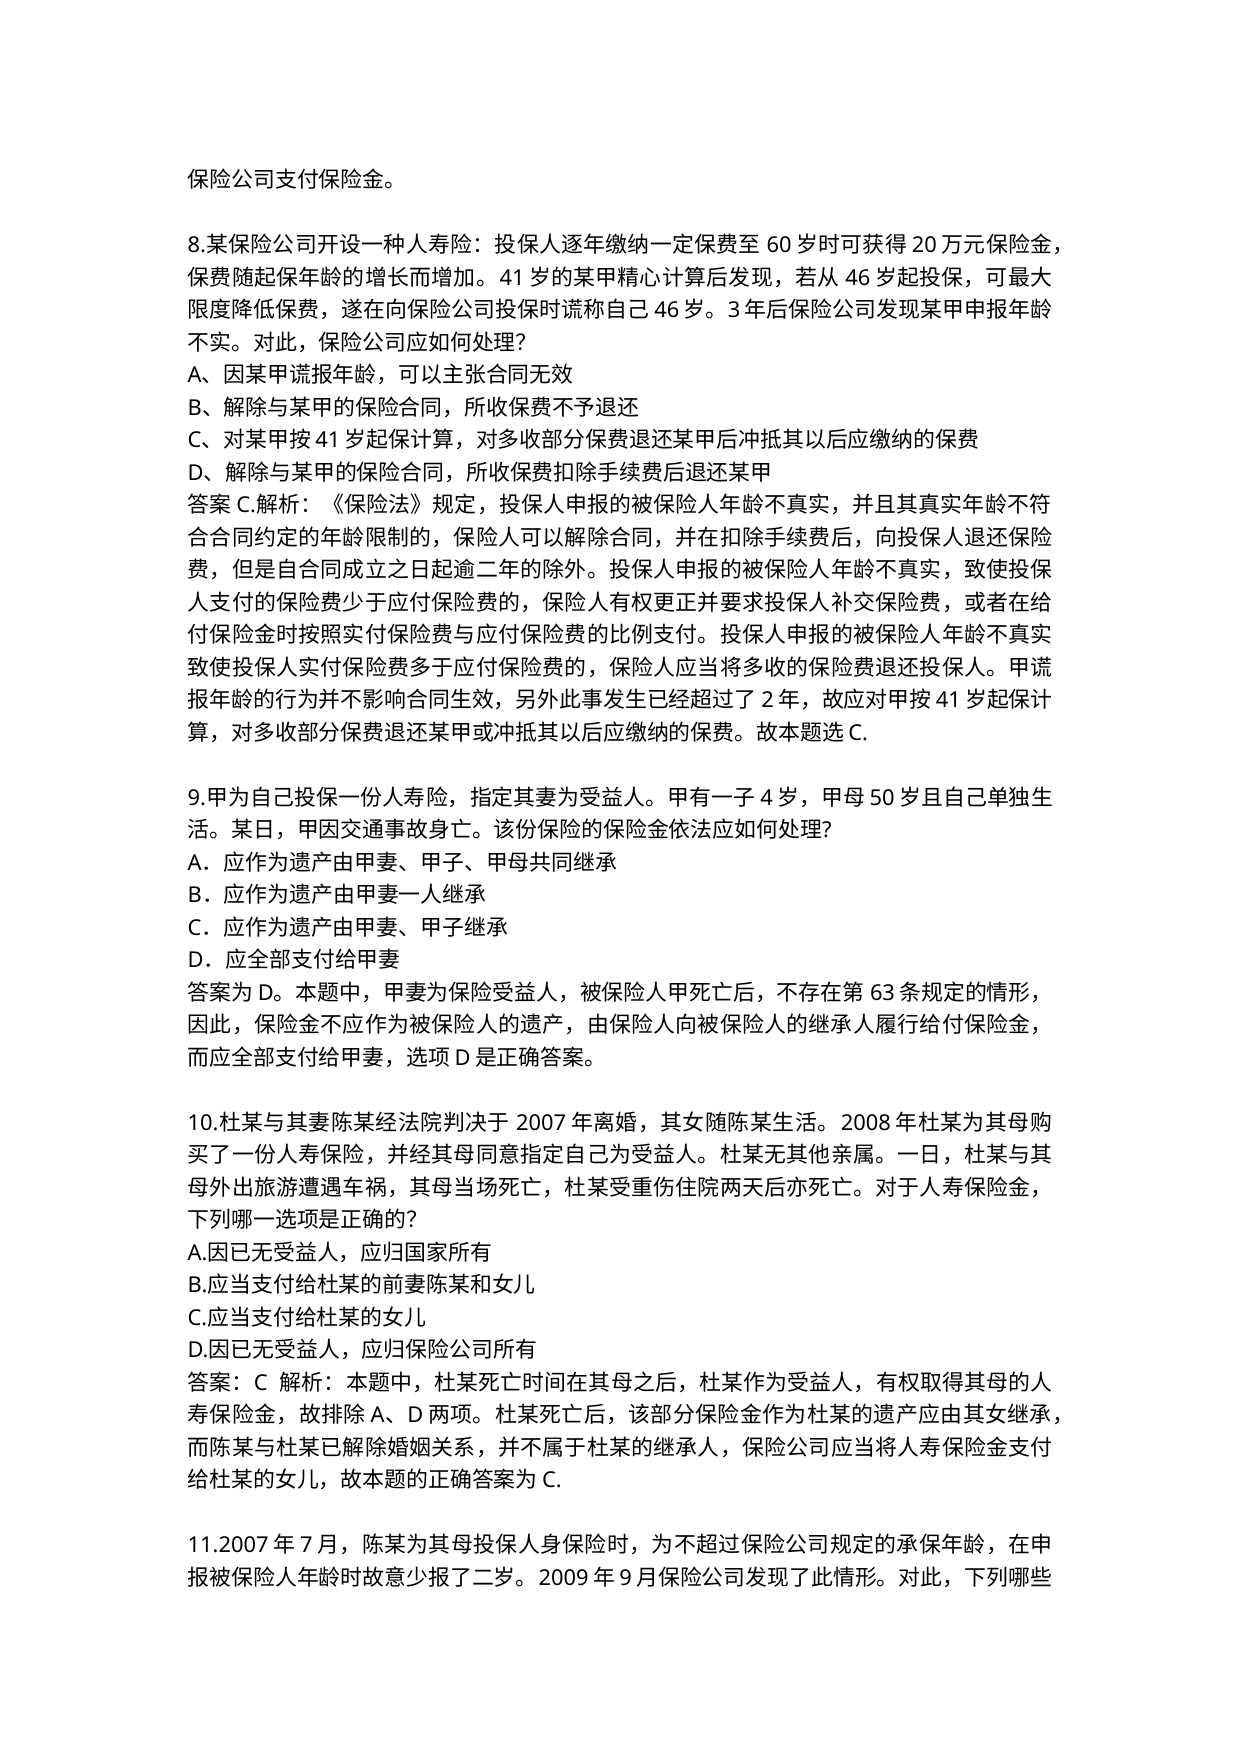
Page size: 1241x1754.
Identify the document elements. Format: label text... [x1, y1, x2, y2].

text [187, 162, 1053, 194]
text D.因已无受益人，应归保险公司所有 [187, 1332, 1053, 1364]
text D、解除与某甲的保险合同，所收保费扣除手续费后退还某甲 [187, 454, 1053, 487]
text B．应作为遗产由甲妻一人继承 [187, 877, 1053, 909]
text A.因已无受益人，应归国家所有 [187, 1234, 1053, 1267]
text C．应作为遗产由甲妻、甲子继承 [187, 909, 1053, 942]
text A、因某甲谎报年龄，可以主张合同无效 [187, 357, 1053, 389]
text B、解除与某甲的保险合同，所收保费不予退还 [187, 389, 1053, 422]
text D．应全部支付给甲妻 [187, 942, 1053, 974]
text 答案C.解析：《保险法》规定，投保人申报的被保险人年龄不真实，并且其真实年龄不符合合同约定的年龄限制的，保险人可以解除合同，并在扣除手续费后，向投保人退还保险费，但是自合同成立之日起逾二年的除外。投保人申报的被保险人年龄不真实，致使投保人支付的保险费少于应付保险费的，保险人有权更正并要求投保人补交保险费，或者在给付保险金时按照实付保险费与应付保险费的比例支付。投保人申报的被保险人年龄不真实，致使投保人实付保险费多于应付保险费的，保险人应当将多收的保险费退还投保人。甲谎报年龄的行为并不影响合同生效，另外此事发生已经超过了2年，故应对甲按41岁起保计算，对多收部分保费退还某甲或冲抵其以后应缴纳的保费。故本题选C. [187, 487, 1053, 747]
text A．应作为遗产由甲妻、甲子、甲母共同继承 [187, 844, 1053, 877]
text 10.杜某与其妻陈某经法院判决于2007年离婚，其女随陈某生活。2008年杜某为其母购买了一份人寿保险，并经其母同意指定自己为受益人。杜某无其他亲属。一日，杜某与其母外出旅游遭遇车祸，其母当场死亡，杜某受重伤住院两天后亦死亡。对于人寿保险金，下列哪一选项是正确的？ [187, 1104, 1053, 1234]
text C、对某甲按41岁起保计算，对多收部分保费退还某甲后冲抵其以后应缴纳的保费 [187, 422, 1053, 454]
text 8.某保险公司开设一种人寿险：投保人逐年缴纳一定保费至60岁时可获得20万元保险金，保费随起保年龄的增长而增加。41岁的某甲精心计算后发现，若从46岁起投保，可最大限度降低保费，遂在向保险公司投保时谎称自己46岁。3年后保险公司发现某甲申报年龄不实。对此，保险公司应如何处理？ [187, 227, 1053, 357]
text B.应当支付给杜某的前妻陈某和女儿 [187, 1267, 1053, 1299]
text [187, 1527, 1053, 1592]
text 答案：C 解析：本题中，杜某死亡时间在其母之后，杜某作为受益人，有权取得其母的人寿保险金，故排除A、D两项。杜某死亡后，该部分保险金作为杜某的遗产应由其女继承，而陈某与杜某已解除婚姻关系，并不属于杜某的继承人，保险公司应当将人寿保险金支付给杜某的女儿，故本题的正确答案为C. [187, 1364, 1053, 1494]
text 9.甲为自己投保一份人寿险，指定其妻为受益人。甲有一子4岁，甲母50岁且自己单独生活。某日，甲因交通事故身亡。该份保险的保险金依法应如何处理? [187, 779, 1053, 844]
text C.应当支付给杜某的女儿 [187, 1299, 1053, 1332]
text 答案为D。本题中，甲妻为保险受益人，被保险人甲死亡后，不存在第63条规定的情形，因此，保险金不应作为被保险人的遗产，由保险人向被保险人的继承人履行给付保险金，而应全部支付给甲妻，选项D是正确答案。 [187, 974, 1053, 1072]
